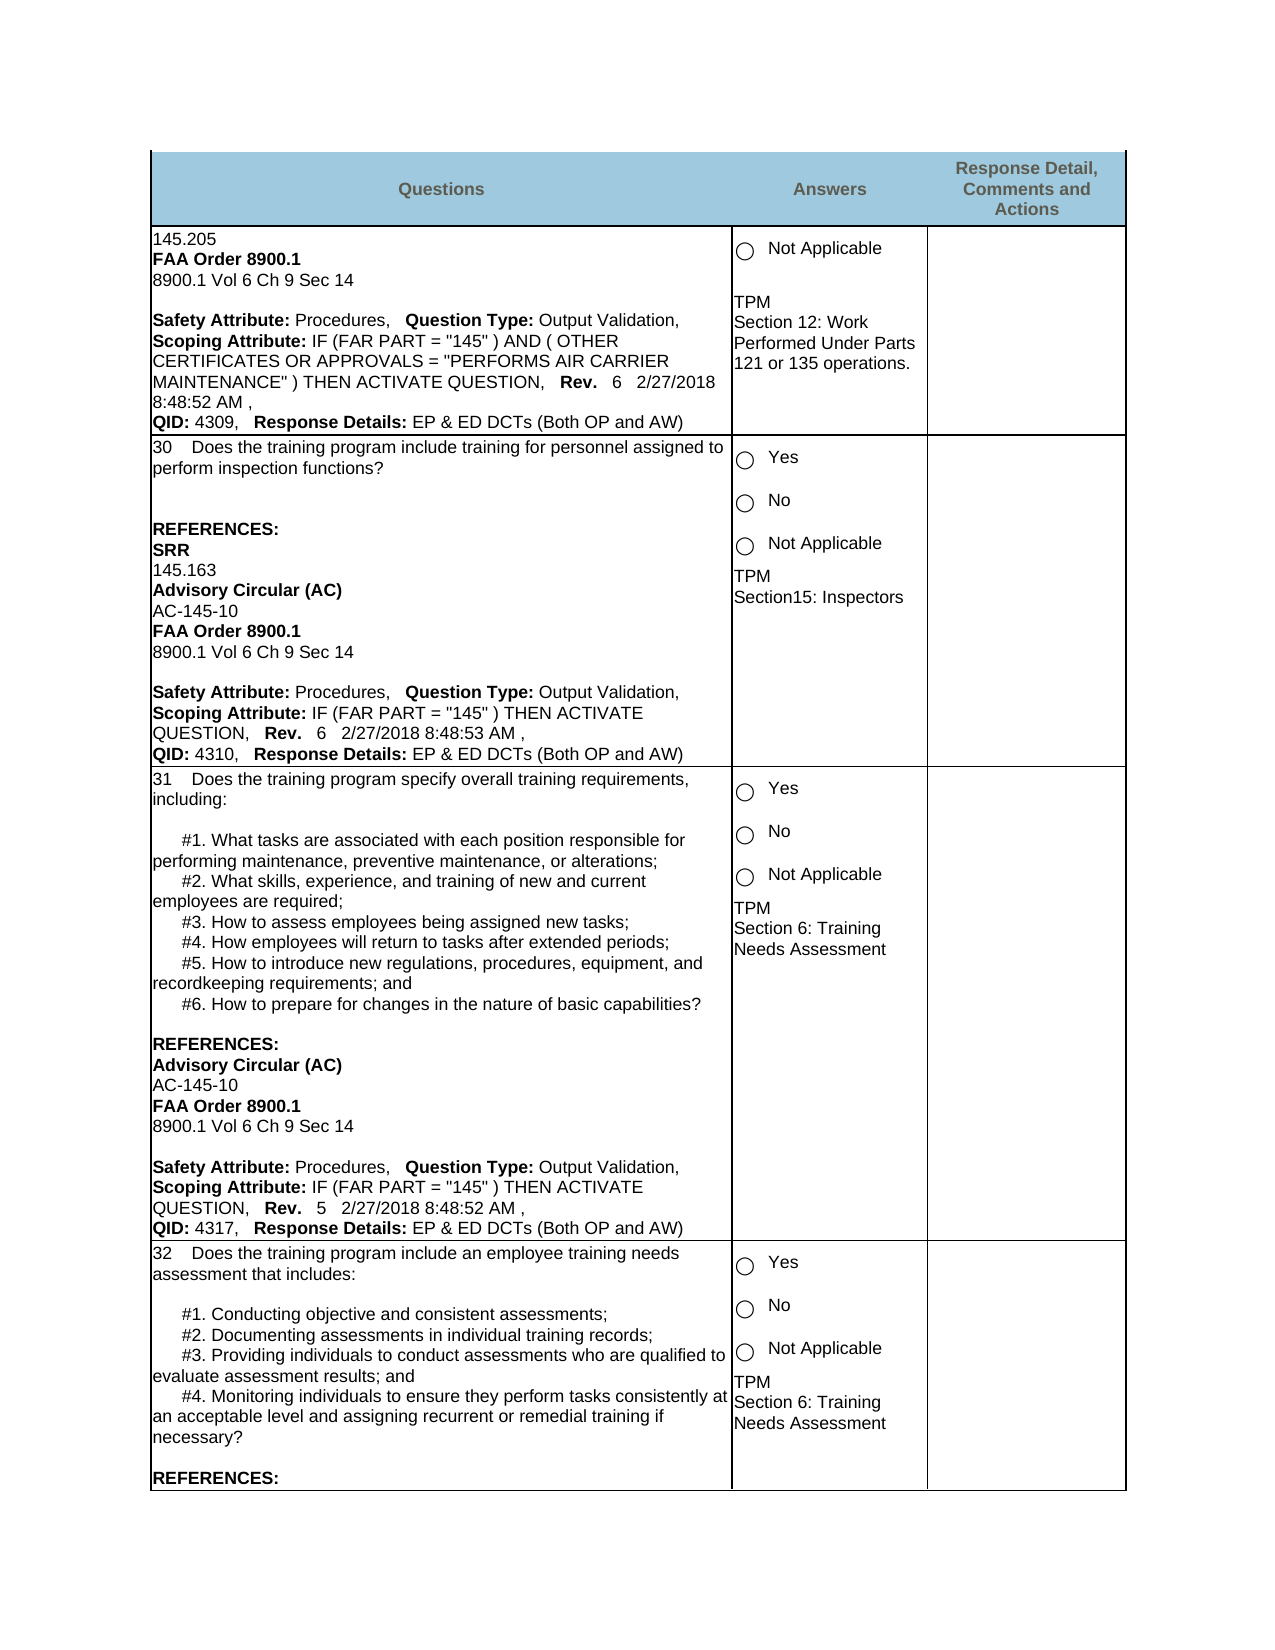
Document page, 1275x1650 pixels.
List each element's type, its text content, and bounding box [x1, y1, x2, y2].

table_cell [928, 767, 1125, 1240]
table_cell [928, 1241, 1125, 1489]
table_cell TPM Section 6: Training Needs Assessment [733, 767, 927, 1240]
table_header Answers [732, 152, 928, 225]
table_header Questions [152, 152, 732, 225]
table_cell TPM Section15: Inspectors [733, 436, 927, 766]
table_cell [152, 1241, 731, 1489]
table_cell 30 Does the training program include training for personnel assigned to perform inspection functions? REFERENCES: SRR 145.163 Advisory Circular (AC) AC-145-10 FAA Order 8900.1 8900.1 Vol 6 Ch 9 Sec 14 Safety Attribute: Procedures, Question Type: Output Validation, Scoping Attribute: IF (FAR PART = "145" ) THEN ACTIVATE QUESTION, Rev. 6 2/27/2018 8:48:53 AM , QID: 4310, Response Details: EP & ED DCTs (Both OP and AW) [152, 436, 731, 766]
table_header Response Detail, Comments and Actions [928, 152, 1125, 225]
table_cell [928, 227, 1125, 434]
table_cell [152, 227, 731, 434]
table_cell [733, 227, 927, 434]
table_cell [733, 1241, 927, 1489]
table_cell [928, 436, 1125, 766]
table_cell 31 Does the training program specify overall training requirements, including: #1. What tasks are associated with each position responsible for performing maintenance, preventive maintenance, or alterations; #2. What skills, experience, and training of new and current employees are required; #3. How to assess employees being assigned new tasks; #4. How employees will return to tasks after extended periods; #5. How to introduce new regulations, procedures, equipment, and recordkeeping requirements; and #6. How to prepare for changes in the nature of basic capabilities? REFERENCES: Advisory Circular (AC) AC-145-10 FAA Order 8900.1 8900.1 Vol 6 Ch 9 Sec 14 Safety Attribute: Procedures, Question Type: Output Validation, Scoping Attribute: IF (FAR PART = "145" ) THEN ACTIVATE QUESTION, Rev. 5 2/27/2018 8:48:52 AM , QID: 4317, Response Details: EP & ED DCTs (Both OP and AW) [152, 767, 731, 1240]
